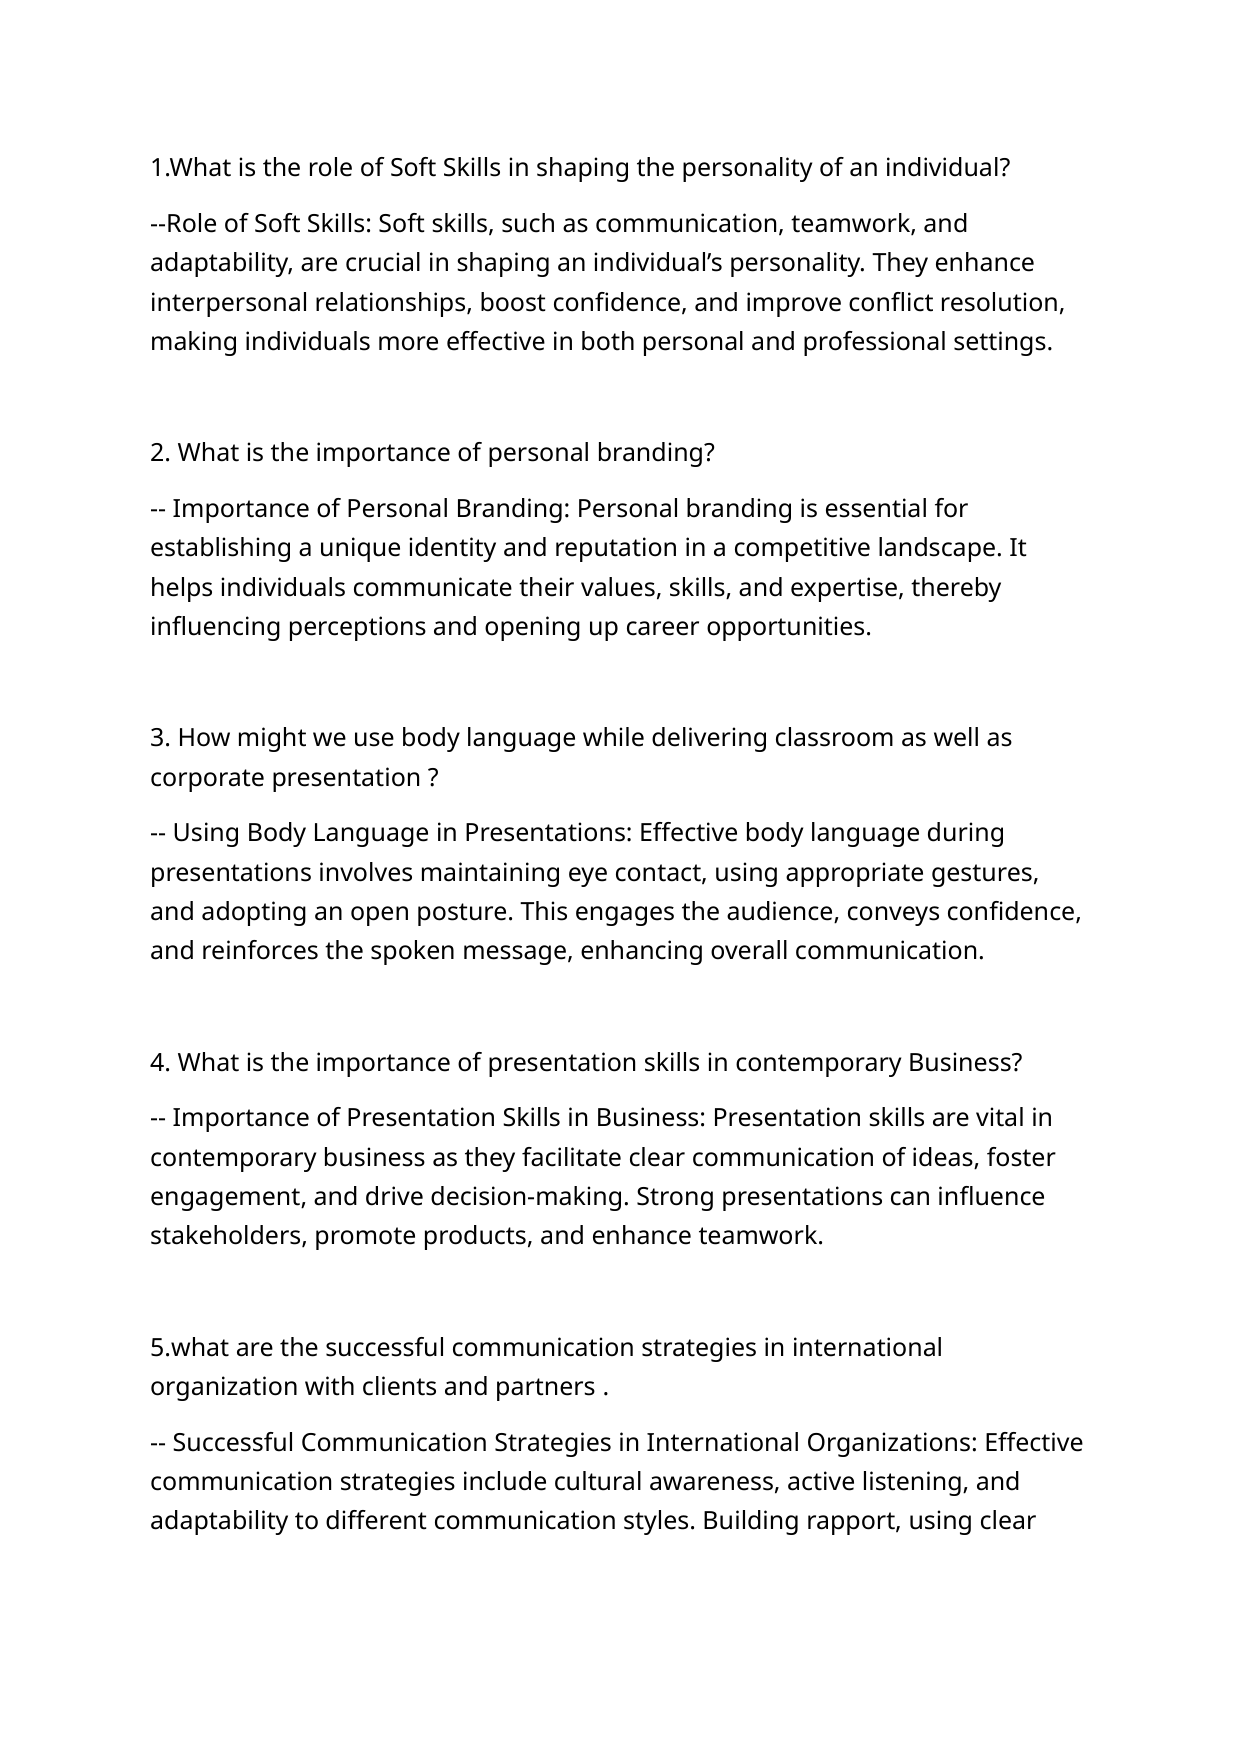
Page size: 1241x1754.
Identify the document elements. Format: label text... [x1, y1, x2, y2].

text 5.what are the successful communication strategies in international organization with clients and partners . [150, 1329, 1090, 1402]
text -- Importance of Presentation Skills in Business: Presentation skills are vital in contemporary business as they facilitate clear communication of ideas, foster engagement, and drive decision-making. Strong presentations can influence stakeholders, promote products, and enhance teamwork. [150, 1100, 1090, 1252]
text 3. How might we use body language while delivering classroom as well as corporate presentation ? [150, 720, 1090, 793]
text -- Importance of Personal Branding: Personal branding is essential for establishing a unique identity and reputation in a competitive landscape. It helps individuals communicate their values, skills, and expertise, thereby influencing perceptions and opening up career opportunities. [150, 491, 1090, 642]
text 1.What is the role of Soft Skills in shaping the personality of an individual? [150, 150, 1090, 184]
text -- Using Body Language in Presentations: Effective body language during presentations involves maintaining eye contact, using appropriate gestures, and adopting an open posture. This engages the audience, conveys confidence, and reinforces the spoken message, enhancing overall communication. [150, 815, 1090, 967]
text --Role of Soft Skills: Soft skills, such as communication, teamwork, and adaptability, are crucial in shaping an individual’s personality. They enhance interpersonal relationships, boost confidence, and improve conflict resolution, making individuals more effective in both personal and professional settings. [150, 206, 1090, 357]
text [150, 1424, 1090, 1537]
text 4. What is the importance of presentation skills in contemporary Business? [150, 1044, 1090, 1078]
text 2. What is the importance of personal branding? [150, 435, 1090, 469]
